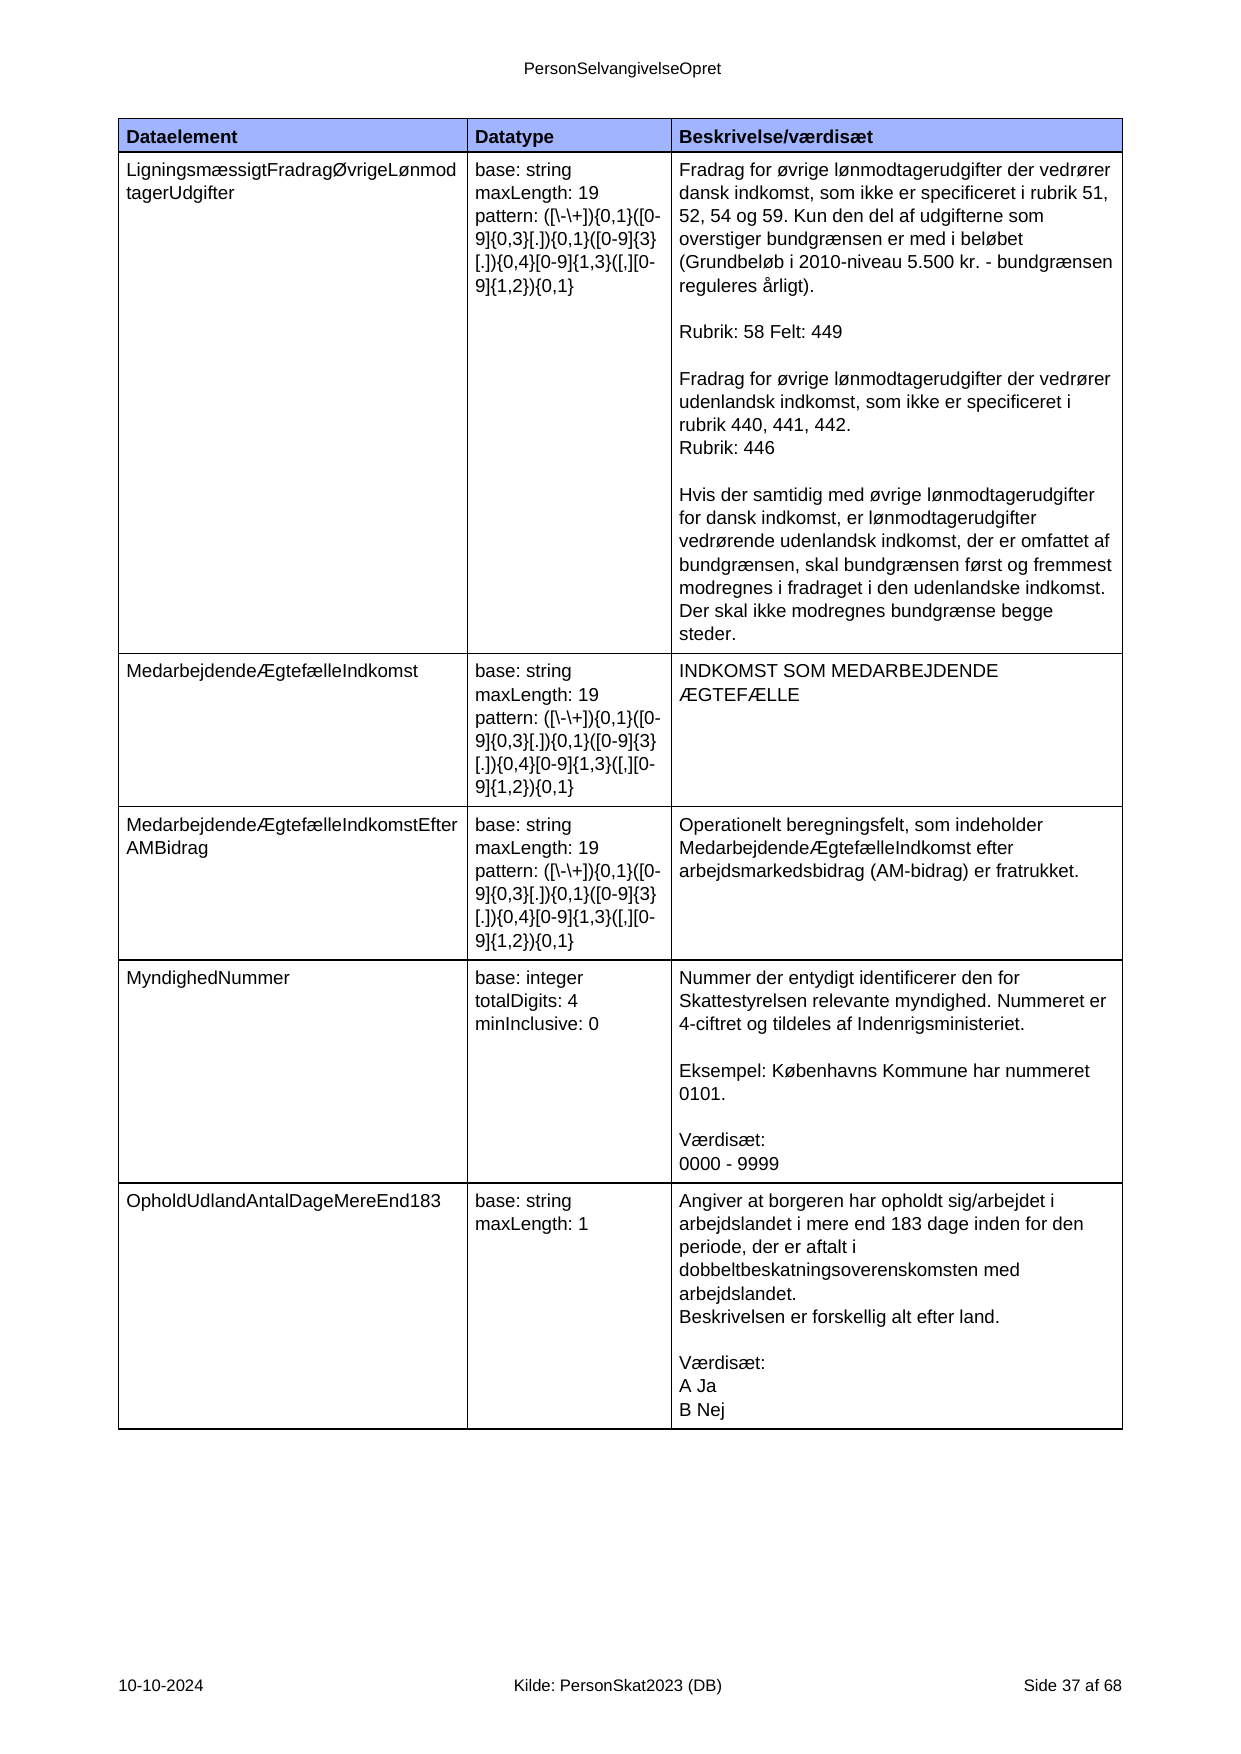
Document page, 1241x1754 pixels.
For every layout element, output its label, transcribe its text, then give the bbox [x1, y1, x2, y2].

table_cell Operationelt beregningsfelt, som indeholder MedarbejdendeÆgtefælleIndkomst efter arbejdsmarkedsbidrag (AM-bidrag) er fratrukket. [672, 807, 1122, 959]
table_cell base: string maxLength: 19 pattern: ([\-\+]){0,1}([0-9]{0,3}[.]){0,1}([0-9]{3}[.]){0,4}[0-9]{1,3}([,][0-9]{1,2}){0,1} [468, 807, 671, 959]
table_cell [468, 153, 671, 653]
table_cell MedarbejdendeÆgtefælleIndkomstEfterAMBidrag [119, 807, 467, 959]
table_header Datatype [468, 119, 671, 151]
table_cell MedarbejdendeÆgtefælleIndkomst [119, 654, 467, 806]
table_cell OpholdUdlandAntalDageMereEnd183 [119, 1184, 467, 1428]
table_cell Angiver at borgeren har opholdt sig/arbejdet i arbejdslandet i mere end 183 dage inden for den periode, der er aftalt i dobbeltbeskatningsoverenskomsten med arbejdslandet. Beskrivelsen er forskellig alt efter land. Værdisæt: A Ja B Nej [672, 1184, 1122, 1428]
table_cell MyndighedNummer [119, 961, 467, 1182]
table_header Dataelement [119, 119, 467, 151]
table_cell Nummer der entydigt identificerer den for Skattestyrelsen relevante myndighed. Nummeret er 4-ciftret og tildeles af Indenrigsministeriet. Eksempel: Københavns Kommune har nummeret 0101. Værdisæt: 0000 - 9999 [672, 961, 1122, 1182]
table_cell INDKOMST SOM MEDARBEJDENDE ÆGTEFÆLLE [672, 654, 1122, 806]
table_cell base: string maxLength: 1 [468, 1184, 671, 1428]
table_cell base: integer totalDigits: 4 minInclusive: 0 [468, 961, 671, 1182]
table_cell Fradrag for øvrige lønmodtagerudgifter der vedrører dansk indkomst, som ikke er specificeret i rubrik 51, 52, 54 og 59. Kun den del af udgifterne som overstiger bundgrænsen er med i beløbet (Grundbeløb i 2010-niveau 5.500 kr. - bundgrænsen reguleres årligt). Rubrik: 58 Felt: 449 Fradrag for øvrige lønmodtagerudgifter der vedrører udenlandsk indkomst, som ikke er specificeret i rubrik 440, 441, 442. Rubrik: 446 Hvis der samtidig med øvrige lønmodtagerudgifter for dansk indkomst, er lønmodtagerudgifter vedrørende udenlandsk indkomst, der er omfattet af bundgrænsen, skal bundgrænsen først og fremmest modregnes i fradraget i den udenlandske indkomst. Der skal ikke modregnes bundgrænse begge steder. [672, 153, 1122, 653]
table_cell base: string maxLength: 19 pattern: ([\-\+]){0,1}([0-9]{0,3}[.]){0,1}([0-9]{3}[.]){0,4}[0-9]{1,3}([,][0-9]{1,2}){0,1} [468, 654, 671, 806]
table_header Beskrivelse/værdisæt [672, 119, 1122, 151]
table_cell LigningsmæssigtFradragØvrigeLønmodtagerUdgifter [119, 153, 467, 653]
